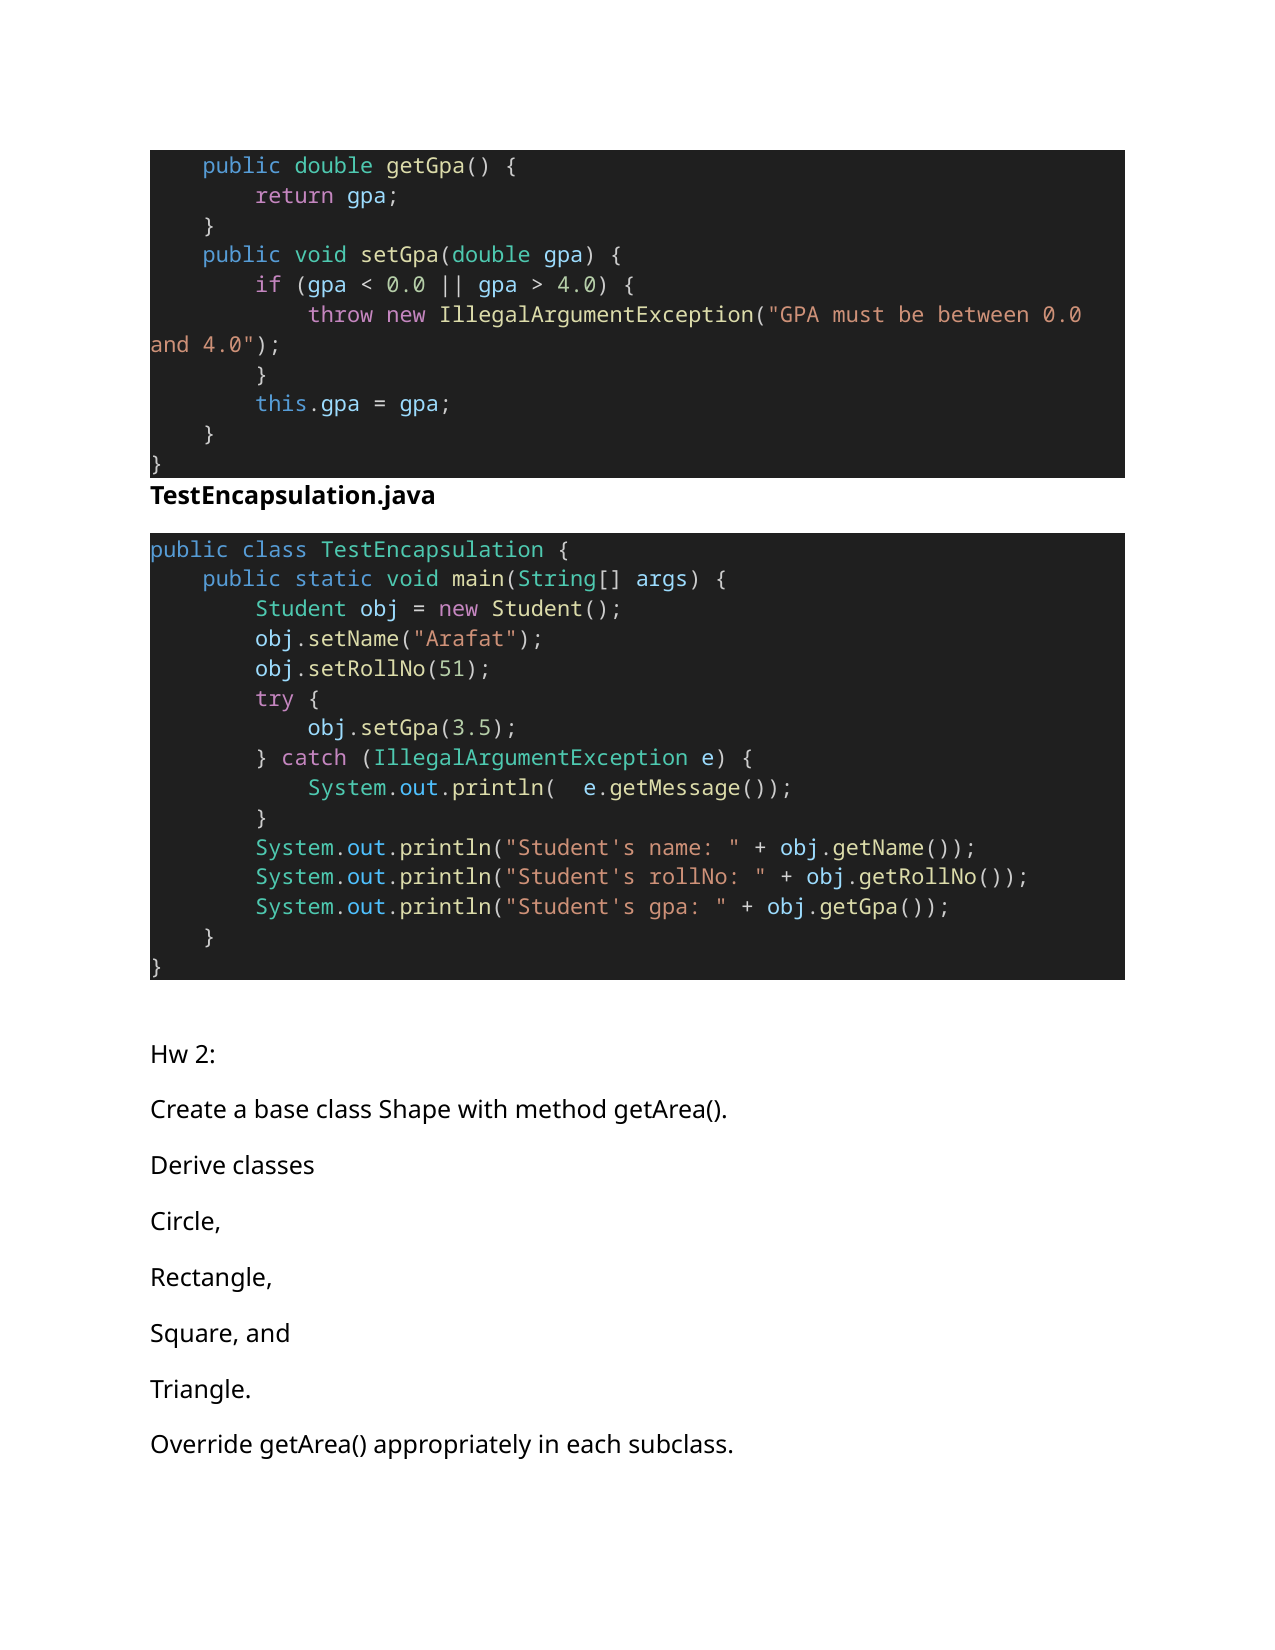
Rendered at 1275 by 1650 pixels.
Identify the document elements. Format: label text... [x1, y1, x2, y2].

text public class TestEncapsulation { [150, 533, 1125, 563]
text } [150, 802, 1125, 831]
text Derive classes [150, 1148, 1125, 1182]
text public void setGpa(double gpa) { [150, 239, 1125, 269]
text Circle, [150, 1204, 1125, 1238]
text } [150, 921, 1125, 951]
text TestEncapsulation.java [150, 478, 1125, 512]
text public static void main(String[] args) { [150, 563, 1125, 593]
text if (gpa < 0.0 || gpa > 4.0) { [150, 269, 1125, 299]
text Override getArea() appropriately in each subclass. [150, 1427, 1125, 1461]
text } [150, 209, 1125, 239]
text } [150, 358, 1125, 388]
text Student obj = new Student(); [150, 593, 1125, 623]
text System.out.println("Student's name: " + obj.getName()); [150, 831, 1125, 861]
text } catch (IllegalArgumentException e) { [150, 742, 1125, 772]
text System.out.println( e.getMessage()); [150, 772, 1125, 802]
text } [150, 448, 1125, 478]
text obj.setName("Arafat"); [150, 623, 1125, 653]
text Create a base class Shape with method getArea(). [150, 1092, 1125, 1126]
text return gpa; [150, 180, 1125, 209]
text System.out.println("Student's gpa: " + obj.getGpa()); [150, 891, 1125, 921]
text this.gpa = gpa; [150, 388, 1125, 418]
text Triangle. [150, 1371, 1125, 1405]
text public double getGpa() { [150, 150, 1125, 180]
text } [150, 951, 1125, 980]
text obj.setGpa(3.5); [150, 712, 1125, 742]
text try { [150, 682, 1125, 712]
text Hw 2: [150, 1036, 1125, 1070]
text throw new IllegalArgumentException("GPA must be between 0.0 and 4.0"); [150, 299, 1125, 358]
text System.out.println("Student's rollNo: " + obj.getRollNo()); [150, 861, 1125, 891]
text } [150, 418, 1125, 448]
text Rectangle, [150, 1259, 1125, 1294]
text obj.setRollNo(51); [150, 653, 1125, 682]
text Square, and [150, 1315, 1125, 1349]
